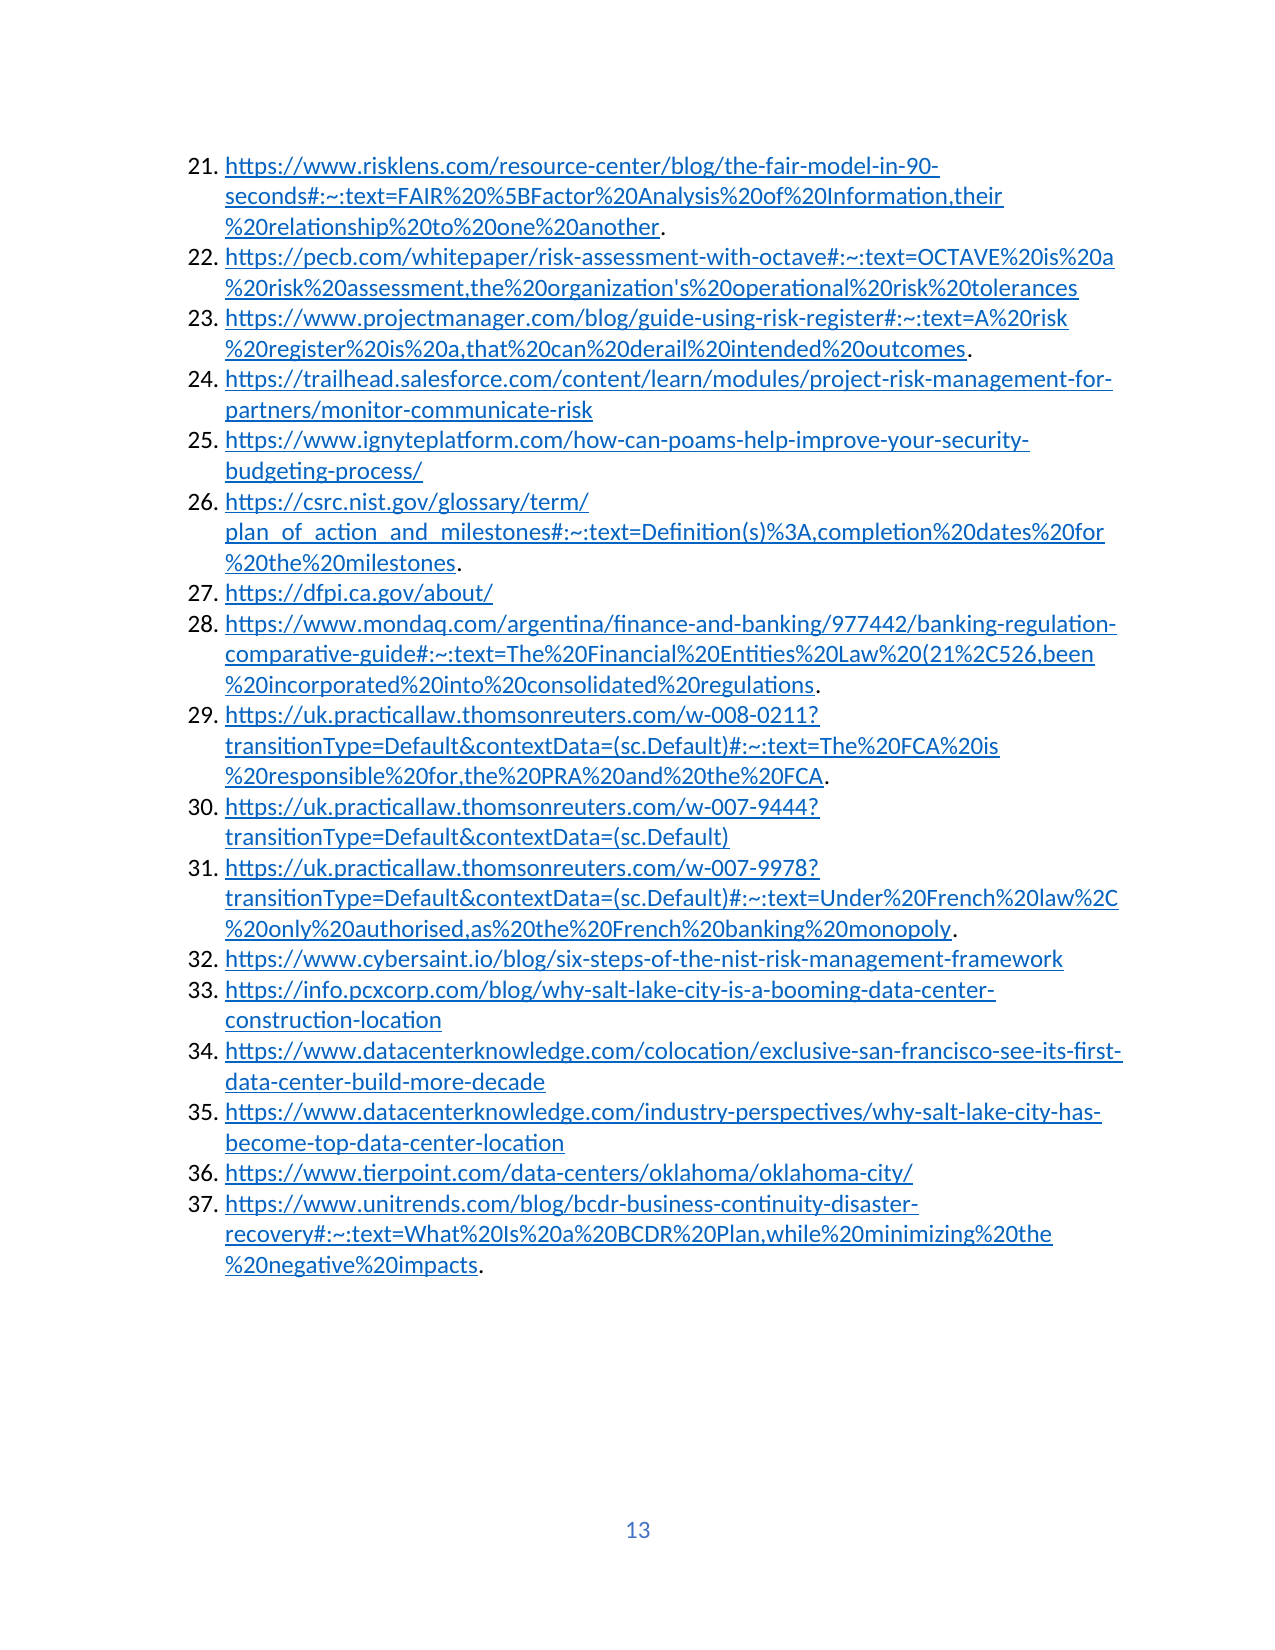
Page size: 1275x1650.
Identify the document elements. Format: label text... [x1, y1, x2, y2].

list https://uk.practicallaw.thomsonreuters.com/w-008-0211?transitionType=Default&contextData=(sc.Default)#:~:text=The%20FCA%20is%20responsible%20for,the%20PRA%20and%20the%20FCA. [187, 699, 1125, 791]
list https://uk.practicallaw.thomsonreuters.com/w-007-9444?transitionType=Default&contextData=(sc.Default) [187, 791, 1125, 852]
list https://www.datacenterknowledge.com/colocation/exclusive-san-francisco-see-its-first-data-center-build-more-decade [187, 1035, 1125, 1096]
list https://www.unitrends.com/blog/bcdr-business-continuity-disaster-recovery#:~:text=What%20Is%20a%20BCDR%20Plan,while%20minimizing%20the%20negative%20impacts. [187, 1188, 1125, 1279]
list https://info.pcxcorp.com/blog/why-salt-lake-city-is-a-booming-data-center-construction-location [187, 974, 1125, 1035]
list https://www.risklens.com/resource-center/blog/the-fair-model-in-90-seconds#:~:text=FAIR%20%5BFactor%20Analysis%20of%20Information,their%20relationship%20to%20one%20another. [187, 150, 1125, 242]
list https://dfpi.ca.gov/about/ [187, 577, 1125, 608]
list https://www.projectmanager.com/blog/guide-using-risk-register#:~:text=A%20risk%20register%20is%20a,that%20can%20derail%20intended%20outcomes. [187, 303, 1125, 364]
list https://uk.practicallaw.thomsonreuters.com/w-007-9978?transitionType=Default&contextData=(sc.Default)#:~:text=Under%20French%20law%2C%20only%20authorised,as%20the%20French%20banking%20monopoly. [187, 852, 1125, 943]
list https://www.mondaq.com/argentina/finance-and-banking/977442/banking-regulation-comparative-guide#:~:text=The%20Financial%20Entities%20Law%20(21%2C526,been%20incorporated%20into%20consolidated%20regulations. [187, 608, 1125, 699]
list https://www.cybersaint.io/blog/six-steps-of-the-nist-risk-management-framework [187, 943, 1125, 974]
list https://www.ignyteplatform.com/how-can-poams-help-improve-your-security-budgeting-process/ [187, 425, 1125, 486]
list https://trailhead.salesforce.com/content/learn/modules/project-risk-management-for-partners/monitor-communicate-risk [187, 364, 1125, 425]
list https://csrc.nist.gov/glossary/term/plan_of_action_and_milestones#:~:text=Definition(s)%3A,completion%20dates%20for%20the%20milestones. [187, 486, 1125, 577]
list https://www.tierpoint.com/data-centers/oklahoma/oklahoma-city/ [187, 1157, 1125, 1188]
list https://pecb.com/whitepaper/risk-assessment-with-octave#:~:text=OCTAVE%20is%20a%20risk%20assessment,the%20organization's%20operational%20risk%20tolerances [187, 242, 1125, 303]
list https://www.datacenterknowledge.com/industry-perspectives/why-salt-lake-city-has-become-top-data-center-location [187, 1096, 1125, 1157]
